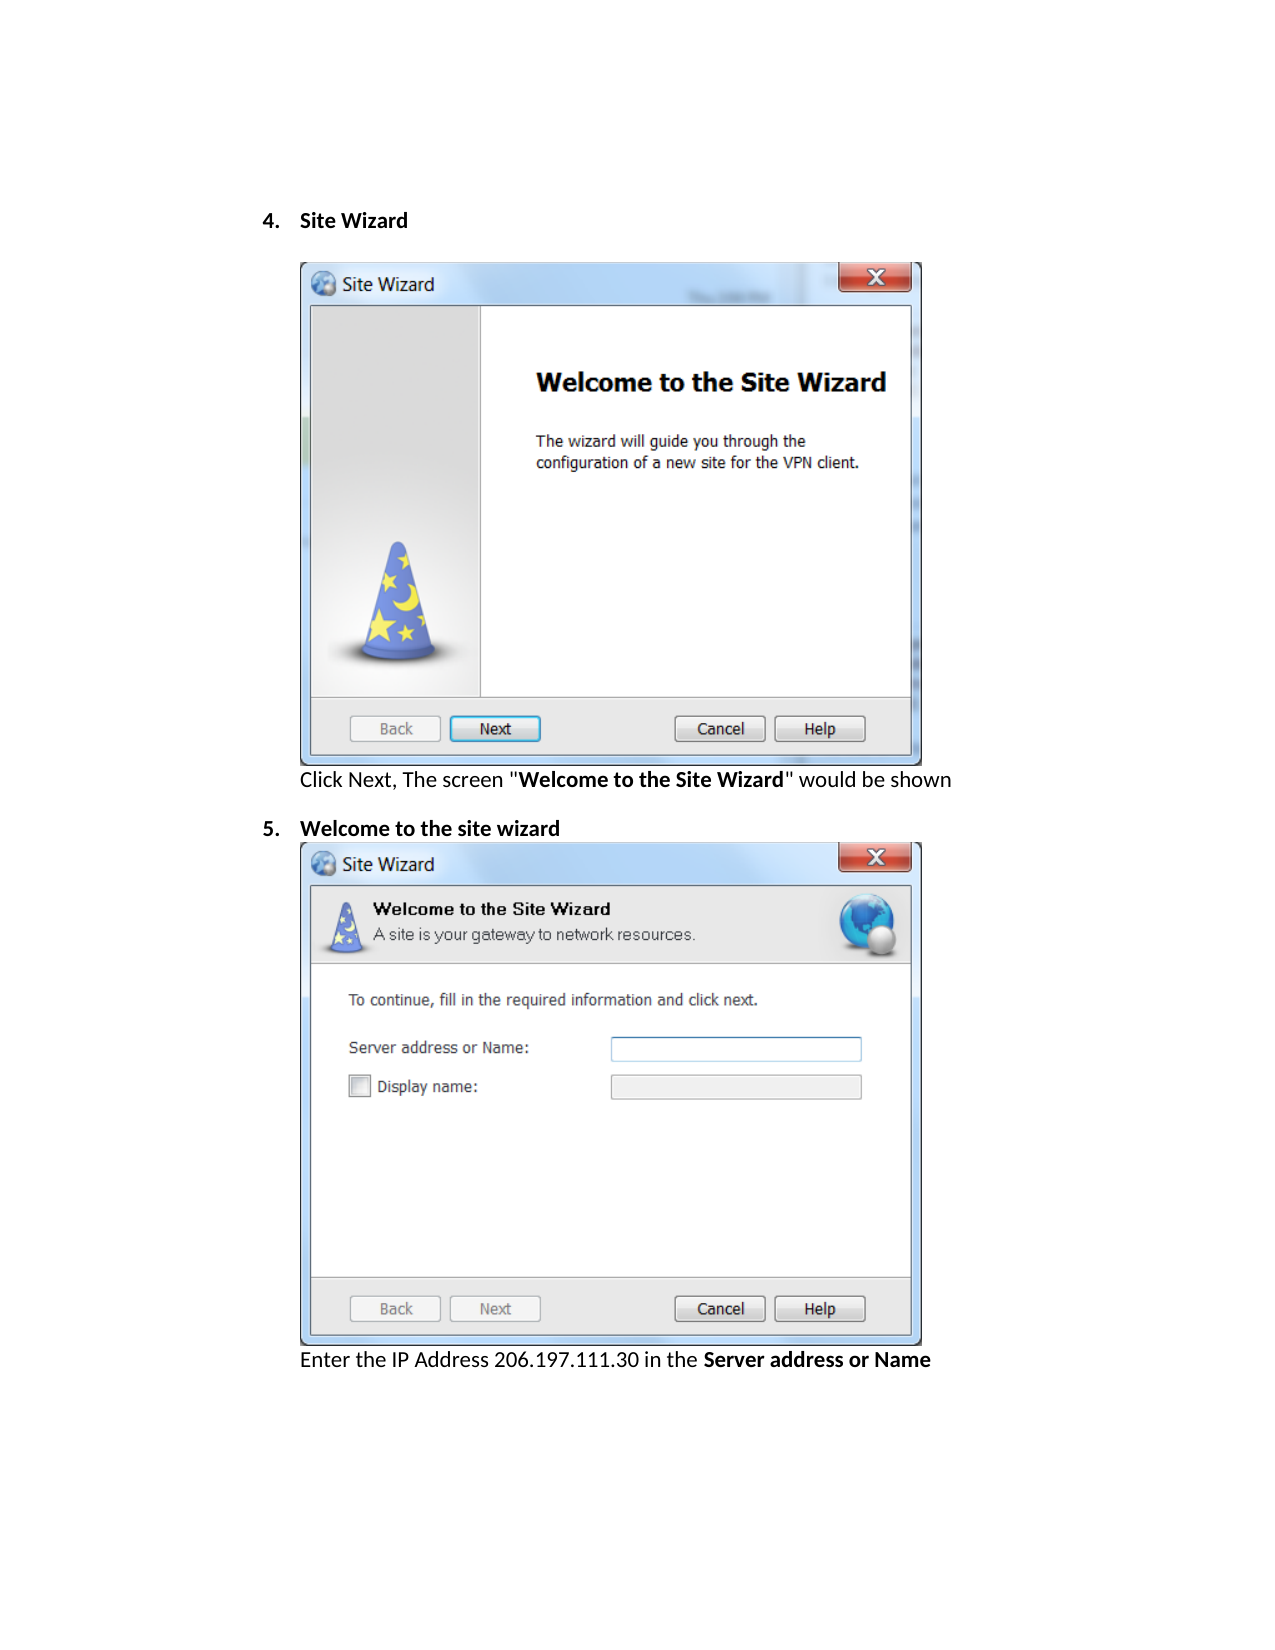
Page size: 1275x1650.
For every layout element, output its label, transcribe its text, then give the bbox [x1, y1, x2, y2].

list Site Wizard [262, 206, 1125, 234]
text Click Next, The screen "Welcome to the Site Wizard" would be shown [225, 765, 1125, 793]
text Enter the IP Address 206.197.111.30 in the Server address or Name [300, 1345, 1125, 1373]
picture [300, 262, 922, 766]
picture [300, 842, 922, 1346]
list Welcome to the site wizard [262, 814, 1125, 842]
